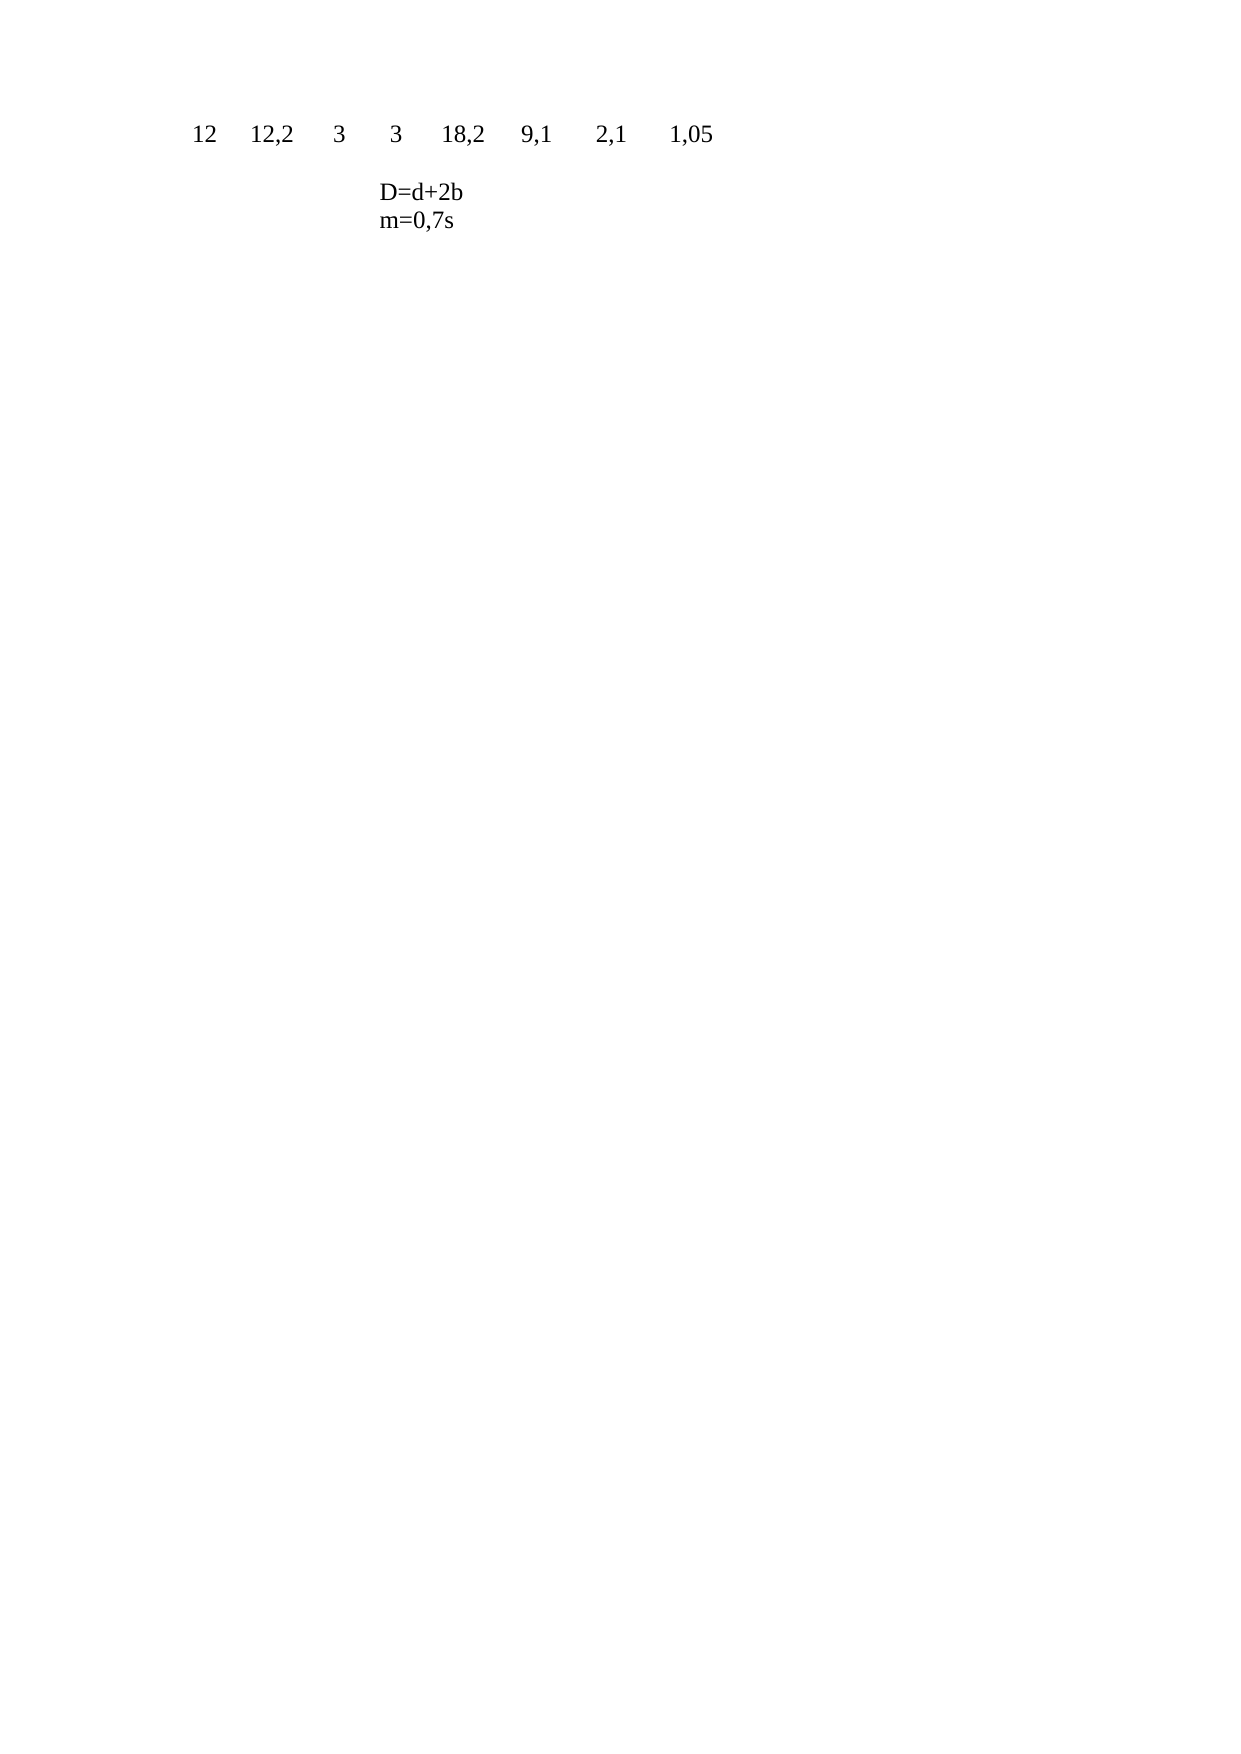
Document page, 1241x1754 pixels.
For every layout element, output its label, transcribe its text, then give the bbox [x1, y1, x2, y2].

text m=0,7s [187, 206, 1152, 234]
table_cell 3 [368, 118, 424, 148]
table_cell 18,2 [424, 118, 502, 148]
table_cell 3 [311, 118, 367, 148]
text D=d+2b [187, 177, 1152, 206]
table_cell 1,05 [652, 118, 730, 148]
table_cell 2,1 [571, 118, 652, 148]
table_cell 12,2 [233, 118, 311, 148]
table_cell 9,1 [502, 118, 571, 148]
table_cell 12 [176, 118, 233, 148]
